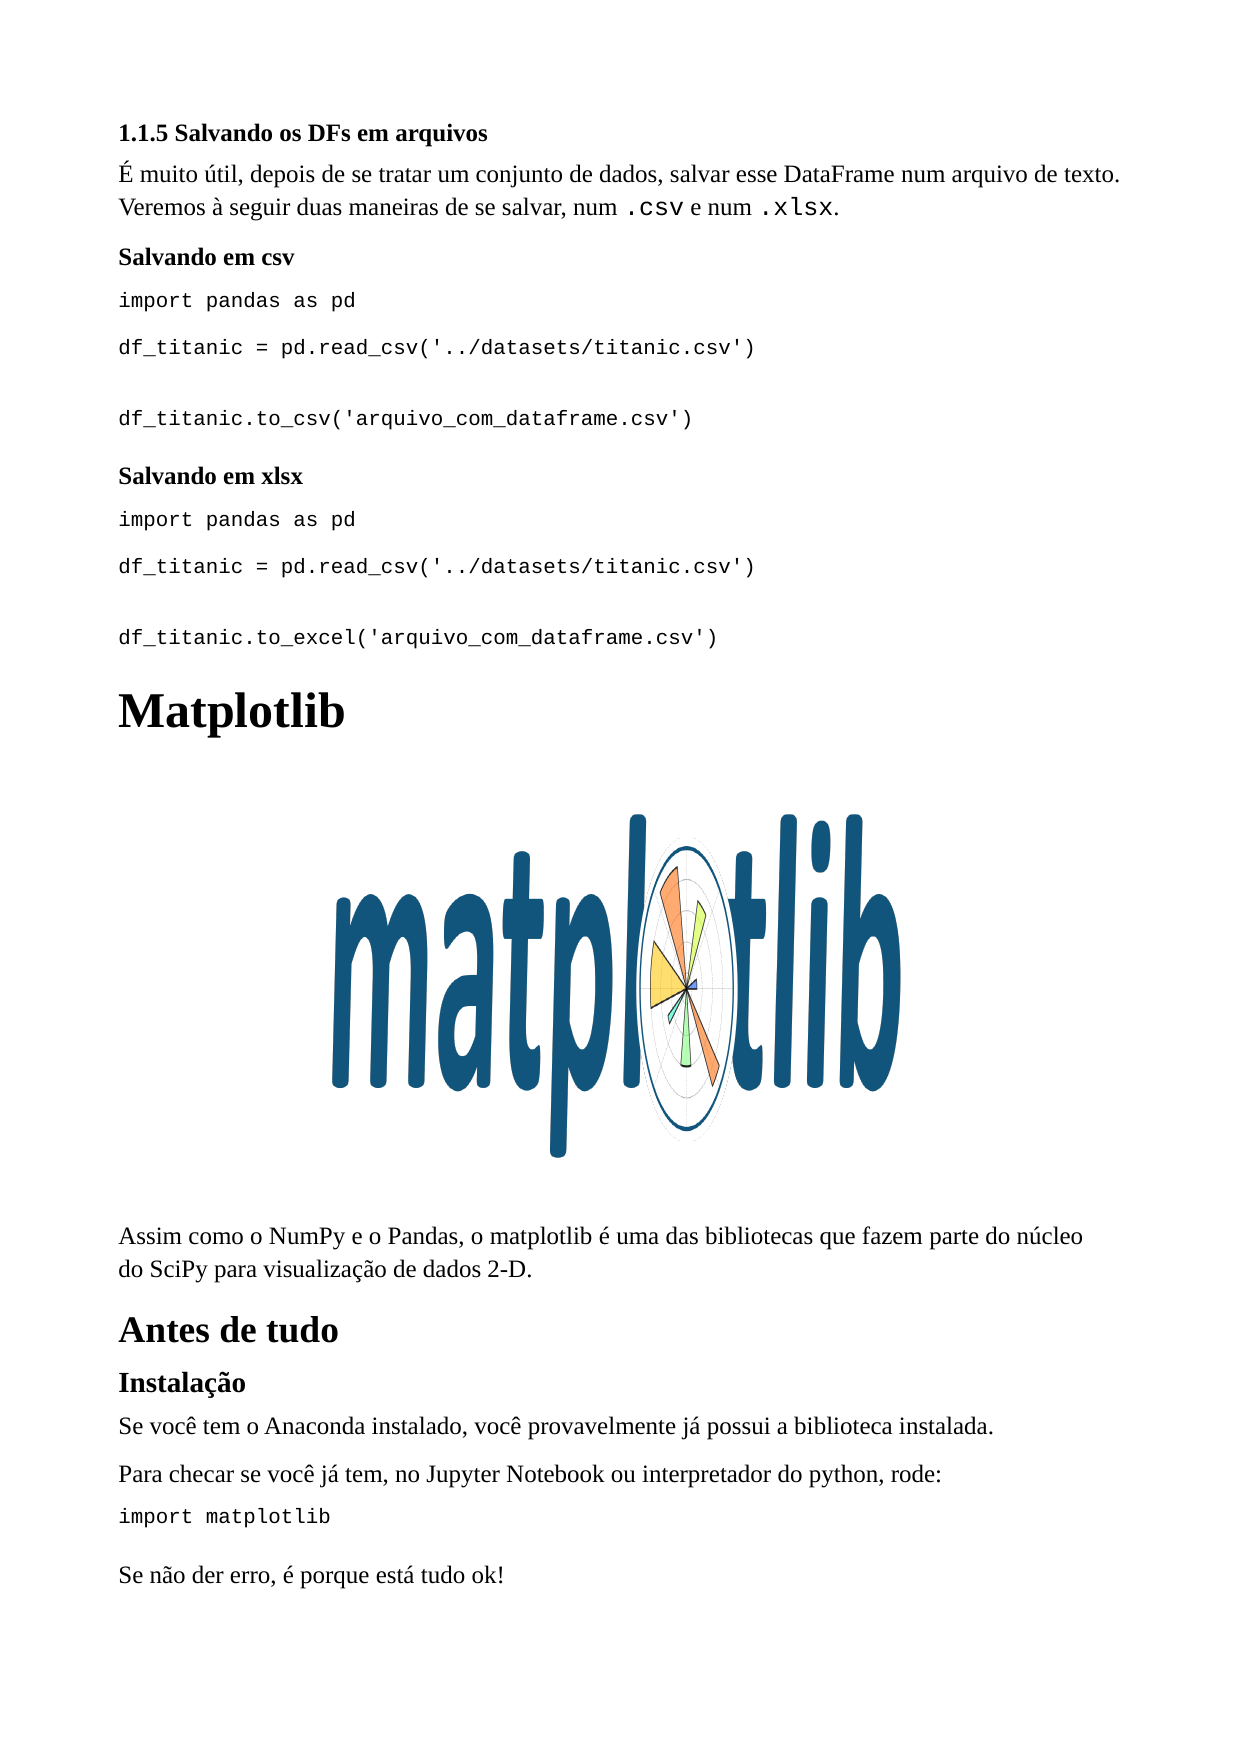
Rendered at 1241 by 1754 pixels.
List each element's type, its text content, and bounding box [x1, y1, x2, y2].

subtitle Matplotlib [118, 680, 1122, 738]
text import matplotlib [118, 1507, 1122, 1530]
text df_titanic = pd.read_csv('../datasets/titanic.csv') [118, 556, 1122, 580]
text df_titanic = pd.read_csv('../datasets/titanic.csv') [118, 337, 1122, 361]
subtitle Antes de tudo [118, 1308, 1122, 1351]
text import pandas as pd [118, 290, 1122, 314]
text É muito útil, depois de se tratar um conjunto de dados, salvar esse DataFrame num arquivo de texto. Veremos à seguir duas maneiras de se salvar, num .csv e num .xlsx. [118, 159, 1122, 223]
text Salvando em xlsx [118, 461, 1122, 490]
subtitle Instalação [118, 1365, 1122, 1399]
text df_titanic.to_excel('arquivo_com_dataframe.csv') [118, 627, 1122, 651]
text df_titanic.to_csv('arquivo_com_dataframe.csv') [118, 408, 1122, 432]
text Assim como o NumPy e o Pandas, o matplotlib é uma das bibliotecas que fazem parte do núcleo do SciPy para visualização de dados 2-D. [118, 1221, 1122, 1282]
subtitle 1.1.5 Salvando os DFs em arquivos [118, 118, 1122, 147]
text import pandas as pd [118, 509, 1122, 533]
text Se você tem o Anaconda instalado, você provavelmente já possui a biblioteca instalada. [118, 1411, 1122, 1440]
picture [307, 750, 933, 1202]
text Para checar se você já tem, no Jupyter Notebook ou interpretador do python, rode: [118, 1459, 1122, 1488]
text Se não der erro, é porque está tudo ok! [118, 1560, 1122, 1588]
text Salvando em csv [118, 242, 1122, 271]
